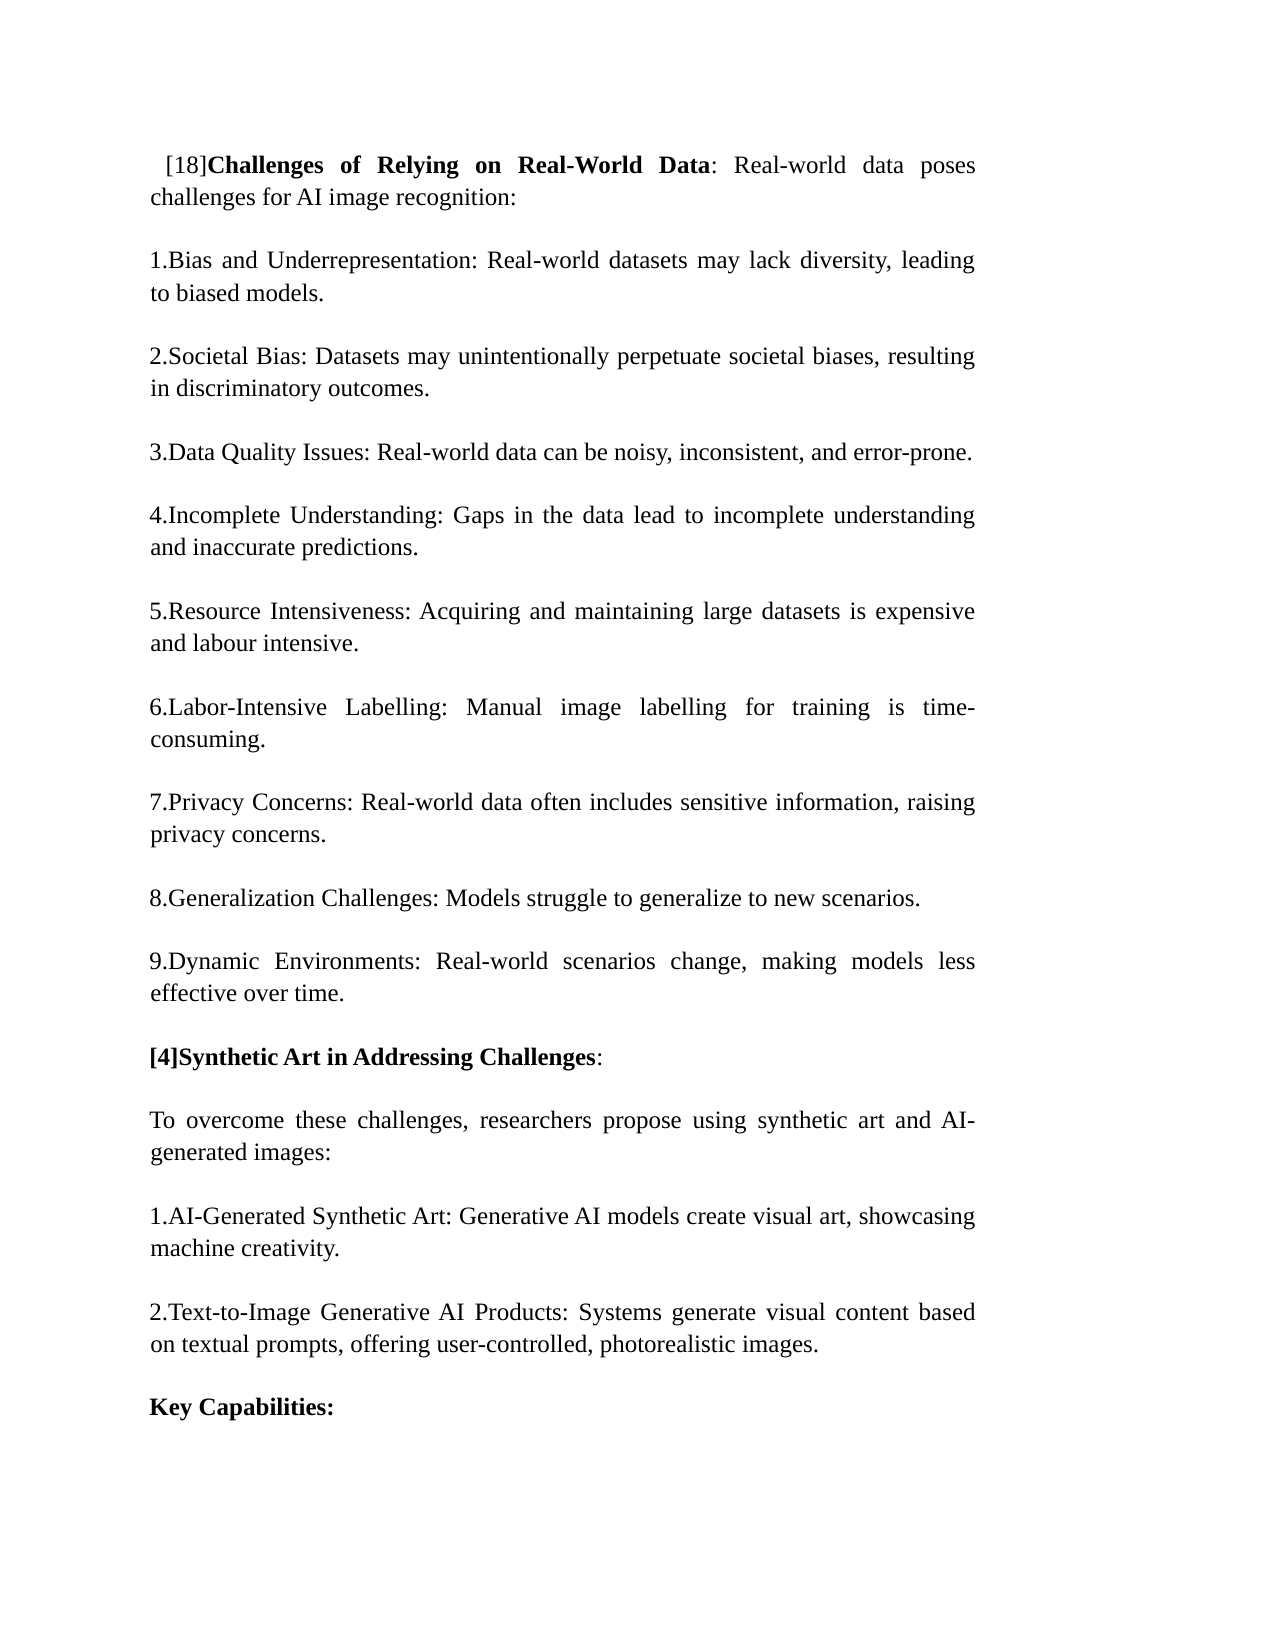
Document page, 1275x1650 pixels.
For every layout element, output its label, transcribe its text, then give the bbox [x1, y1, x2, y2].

text 2.Societal Bias: Datasets may unintentionally perpetuate societal biases, resulting in discriminatory outcomes. [149, 341, 976, 402]
text 1.AI-Generated Synthetic Art: Generative AI models create visual art, showcasing machine creativity. [149, 1201, 976, 1262]
text 8.Generalization Challenges: Models struggle to generalize to new scenarios. [149, 883, 976, 912]
text 6.Labor-Intensive Labelling: Manual image labelling for training is time-consuming. [149, 692, 976, 752]
text [4]Synthetic Art in Addressing Challenges: [149, 1042, 976, 1071]
text To overcome these challenges, researchers propose using synthetic art and AI-generated images: [149, 1105, 976, 1166]
text 9.Dynamic Environments: Real-world scenarios change, making models less effective over time. [149, 946, 976, 1007]
text 4.Incomplete Understanding: Gaps in the data lead to incomplete understanding and inaccurate predictions. [149, 500, 976, 561]
text [18]Challenges of Relying on Real-World Data: Real-world data poses challenges for AI image recognition: [149, 150, 976, 211]
text 7.Privacy Concerns: Real-world data often includes sensitive information, raising privacy concerns. [149, 787, 976, 848]
text Key Capabilities: [149, 1392, 976, 1421]
text 1.Bias and Underrepresentation: Real-world datasets may lack diversity, leading to biased models. [149, 246, 976, 307]
text 2.Text-to-Image Generative AI Products: Systems generate visual content based on textual prompts, offering user-controlled, photorealistic images. [149, 1297, 976, 1357]
text 3.Data Quality Issues: Real-world data can be noisy, inconsistent, and error-prone. [149, 437, 976, 466]
text 5.Resource Intensiveness: Acquiring and maintaining large datasets is expensive and labour intensive. [149, 596, 976, 657]
